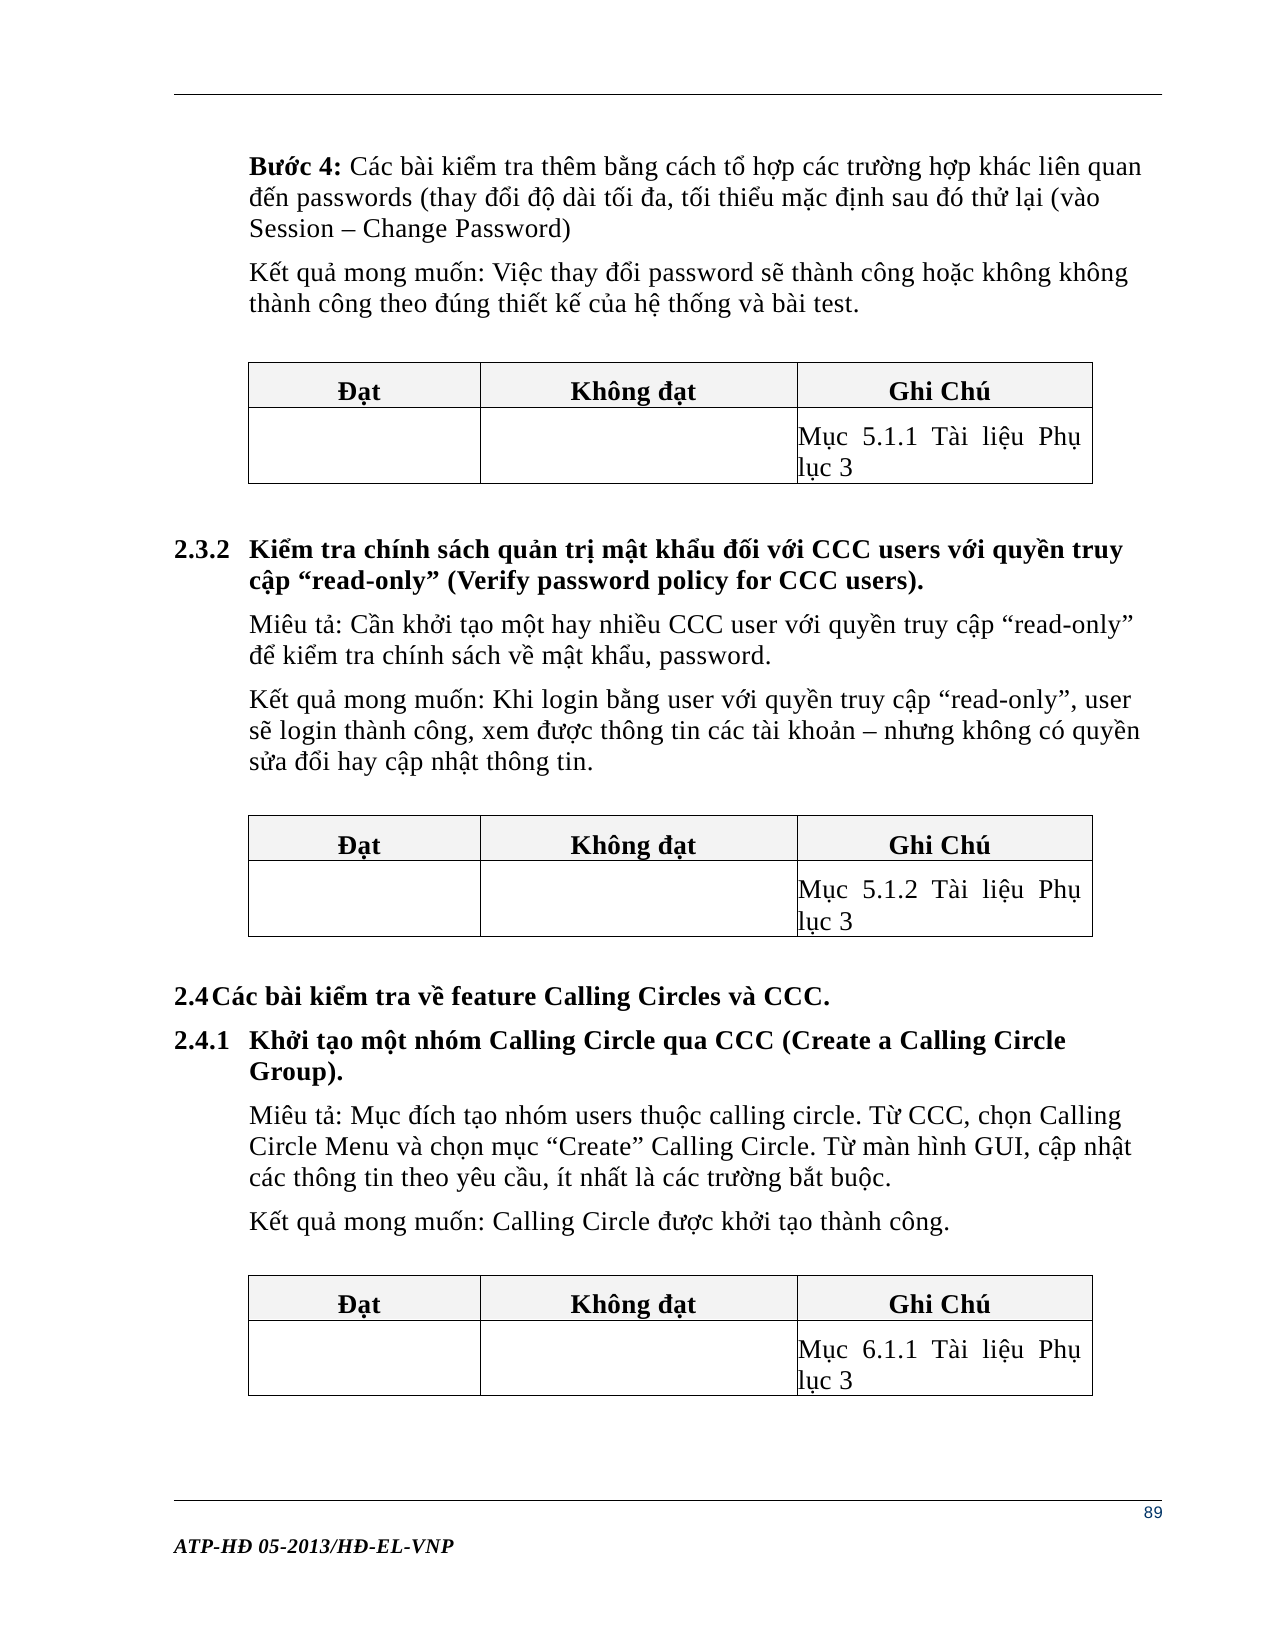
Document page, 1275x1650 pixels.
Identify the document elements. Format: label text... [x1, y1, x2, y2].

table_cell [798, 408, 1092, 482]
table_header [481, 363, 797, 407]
list Khởi tạo một nhóm Calling Circle qua CCC (Create a Calling Circle Group). [174, 1024, 1162, 1086]
list Các bài kiểm tra về feature Calling Circles và CCC. [174, 980, 1162, 1012]
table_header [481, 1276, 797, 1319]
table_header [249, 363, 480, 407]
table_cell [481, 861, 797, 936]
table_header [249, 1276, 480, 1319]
text Kết quả mong muốn: Calling Circle được khởi tạo thành công. [249, 1205, 1162, 1236]
list Kết quả mong muốn: Khi login bằng user với quyền truy cập “read-only”, user sẽ login thành công, xem được thông tin các tài khoản – nhưng không có quyền sửa đổi hay cập nhật thông tin. [249, 683, 1162, 776]
list Kiểm tra chính sách quản trị mật khẩu đối với CCC users với quyền truy cập “read-only” (Verify password policy for CCC users). [174, 533, 1162, 596]
list Bước 4: Các bài kiểm tra thêm bằng cách tổ hợp các trường hợp khác liên quan đến passwords (thay đổi độ dài tối đa, tối thiểu mặc định sau đó thử lại (vào Session – Change Password) [249, 150, 1162, 243]
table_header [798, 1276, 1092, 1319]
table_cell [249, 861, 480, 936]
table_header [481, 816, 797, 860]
list Kết quả mong muốn: Việc thay đổi password sẽ thành công hoặc không không thành công theo đúng thiết kế của hệ thống và bài test. [249, 256, 1162, 318]
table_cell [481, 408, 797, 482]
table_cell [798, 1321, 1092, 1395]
text Miêu tả: Mục đích tạo nhóm users thuộc calling circle. Từ CCC, chọn Calling Circle Menu và chọn mục “Create” Calling Circle. Từ màn hình GUI, cập nhật các thông tin theo yêu cầu, ít nhất là các trường bắt buộc. [249, 1099, 1162, 1192]
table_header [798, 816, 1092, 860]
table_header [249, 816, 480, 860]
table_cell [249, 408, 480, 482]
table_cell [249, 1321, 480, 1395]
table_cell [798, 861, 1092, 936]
list Miêu tả: Cần khởi tạo một hay nhiều CCC user với quyền truy cập “read-only” để kiểm tra chính sách về mật khẩu, password. [249, 608, 1162, 670]
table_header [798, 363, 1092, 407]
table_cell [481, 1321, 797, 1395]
